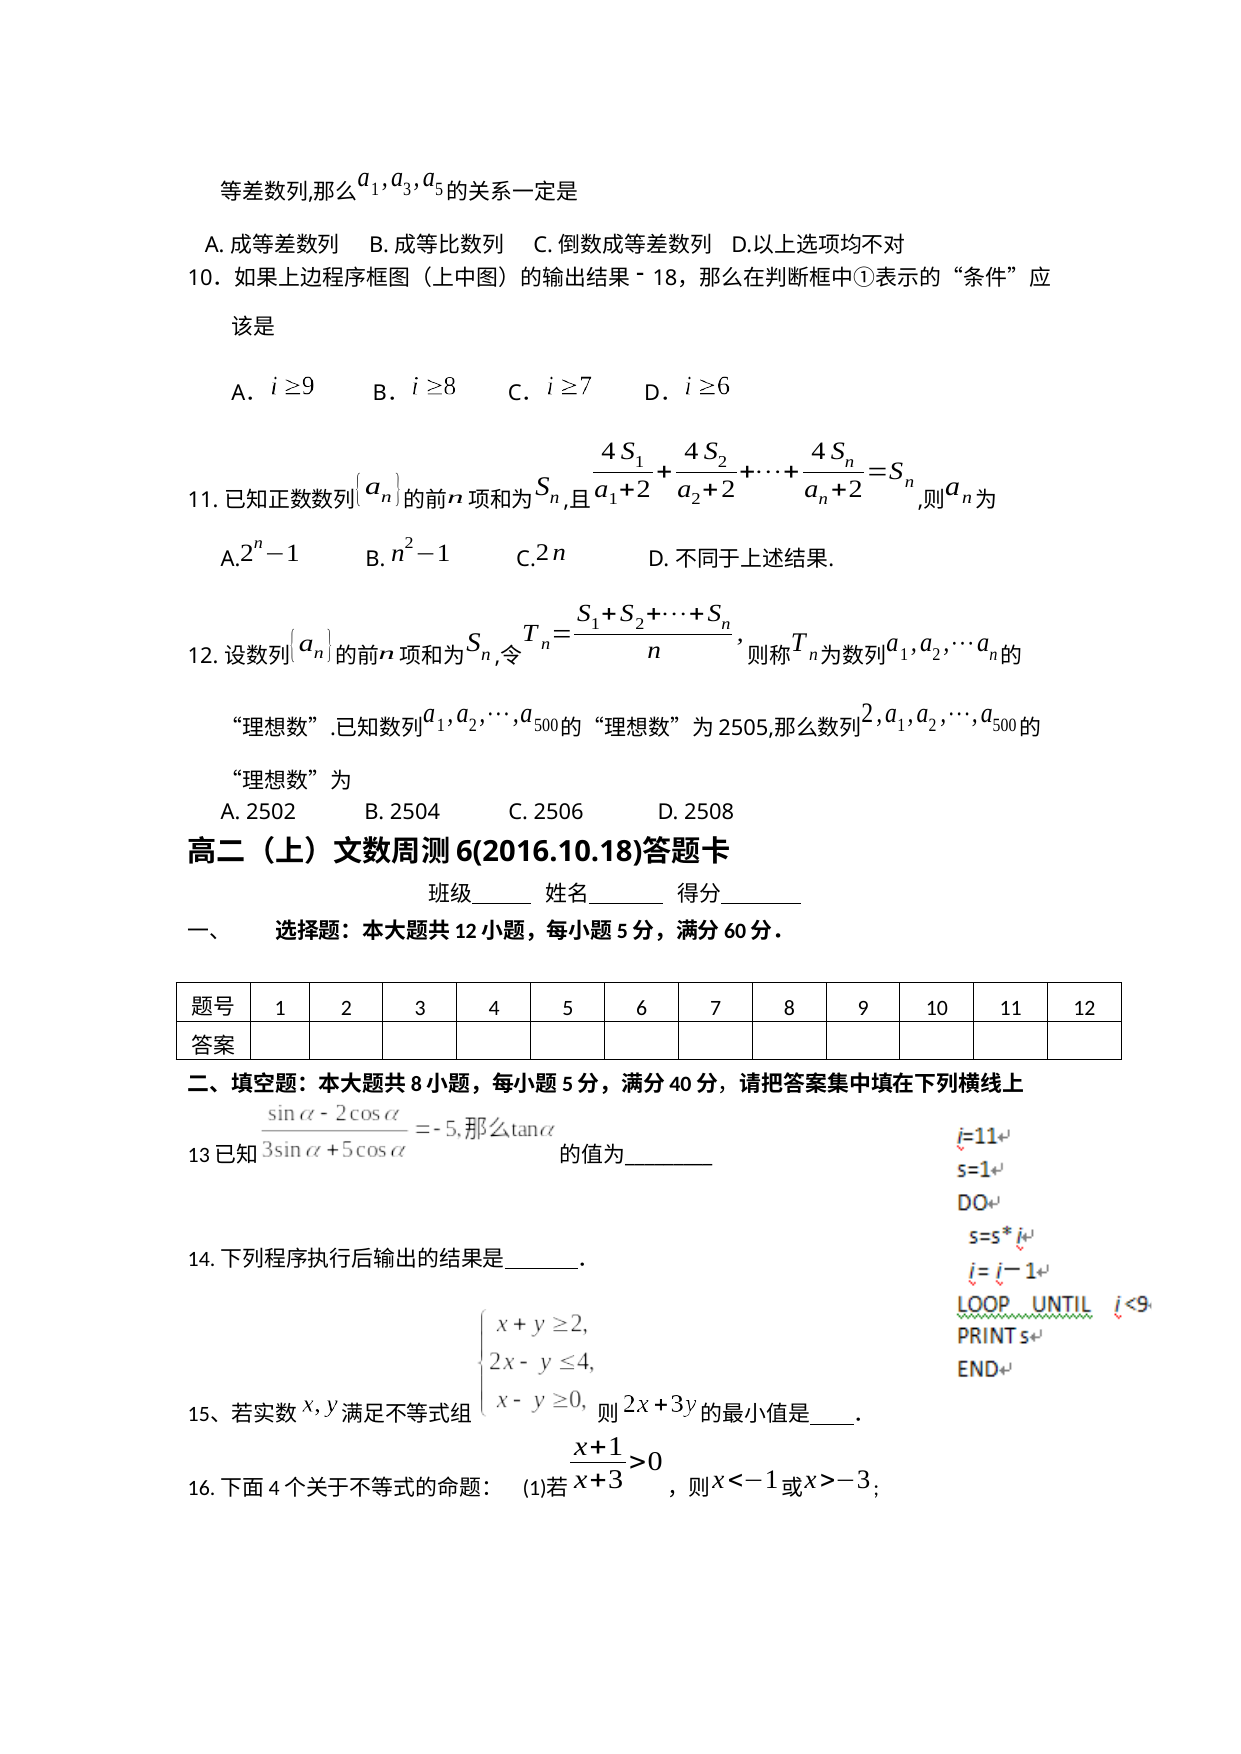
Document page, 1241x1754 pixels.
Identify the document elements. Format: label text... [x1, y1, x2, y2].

table_cell [605, 1022, 678, 1059]
table_cell [827, 1022, 899, 1059]
table_header 3 [383, 983, 456, 1021]
text 高二（上）文数周测6(2016.10.18)答题卡 [187, 827, 1053, 870]
list 选择题：本大题共12小题，每小题5分，满分60分． [187, 907, 1053, 945]
table_header 10 [900, 983, 973, 1021]
picture [932, 1122, 1152, 1395]
text 13已知的值为_________ [187, 1098, 1053, 1195]
table_header 2 [310, 983, 382, 1021]
table_header 7 [679, 983, 752, 1021]
table_cell [251, 1022, 309, 1059]
table_cell [679, 1022, 752, 1059]
table_header 8 [753, 983, 826, 1021]
table_cell [383, 1022, 456, 1059]
text 10．如果上边程序框图（上中图）的输出结果18，那么在判断框中①表示的“条件”应该是 [187, 259, 1053, 341]
text 15、若实数满足不等式组则的最小值是 ． [187, 1304, 1053, 1428]
text A. 2502 B. 2504 C. 2506 D. 2508 [187, 795, 1053, 827]
table_cell [457, 1022, 530, 1059]
text 11. 已知正数数列的前项和为,且,则为 [187, 437, 1053, 535]
table_header 题号 [177, 983, 250, 1021]
table_header 4 [457, 983, 530, 1021]
table_cell [310, 1022, 382, 1059]
table_cell [900, 1022, 973, 1059]
text 班级 姓名 得分 [187, 870, 1053, 907]
text A． B． C． D． [187, 357, 1053, 422]
text 二、填空题：本大题共8小题，每小题5分，满分40分，请把答案集中填在下列横线上 [187, 1060, 1053, 1098]
table_cell 答案 [177, 1022, 250, 1059]
table_header 11 [974, 983, 1047, 1021]
table_header 12 [1048, 983, 1121, 1021]
table_cell [531, 1022, 604, 1059]
text 14. 下列程序执行后输出的结果是 ． [187, 1241, 932, 1272]
table_cell [974, 1022, 1047, 1059]
table_header 5 [531, 983, 604, 1021]
list 9. 数列中,成等差数列,成等比数列,的倒数成等差数列,那么的关系一定是 [187, 162, 1053, 227]
table_header 1 [251, 983, 309, 1021]
table_header 6 [605, 983, 678, 1021]
table_cell [1048, 1022, 1121, 1059]
table_cell [753, 1022, 826, 1059]
text A. B. C. D. 不同于上述结果. [187, 535, 1053, 600]
text 16. 下面4个关于不等式的命题： (1)若，则或; [187, 1431, 1053, 1529]
table_header 9 [827, 983, 899, 1021]
text A. 成等差数列 B. 成等比数列 C. 倒数成等差数列 D.以上选项均不对 [187, 227, 1053, 259]
text 12. 设数列的前项和为,令则称为数列的“理想数”.已知数列的“理想数”为2505,那么数列的“理想数”为 [187, 600, 1053, 795]
